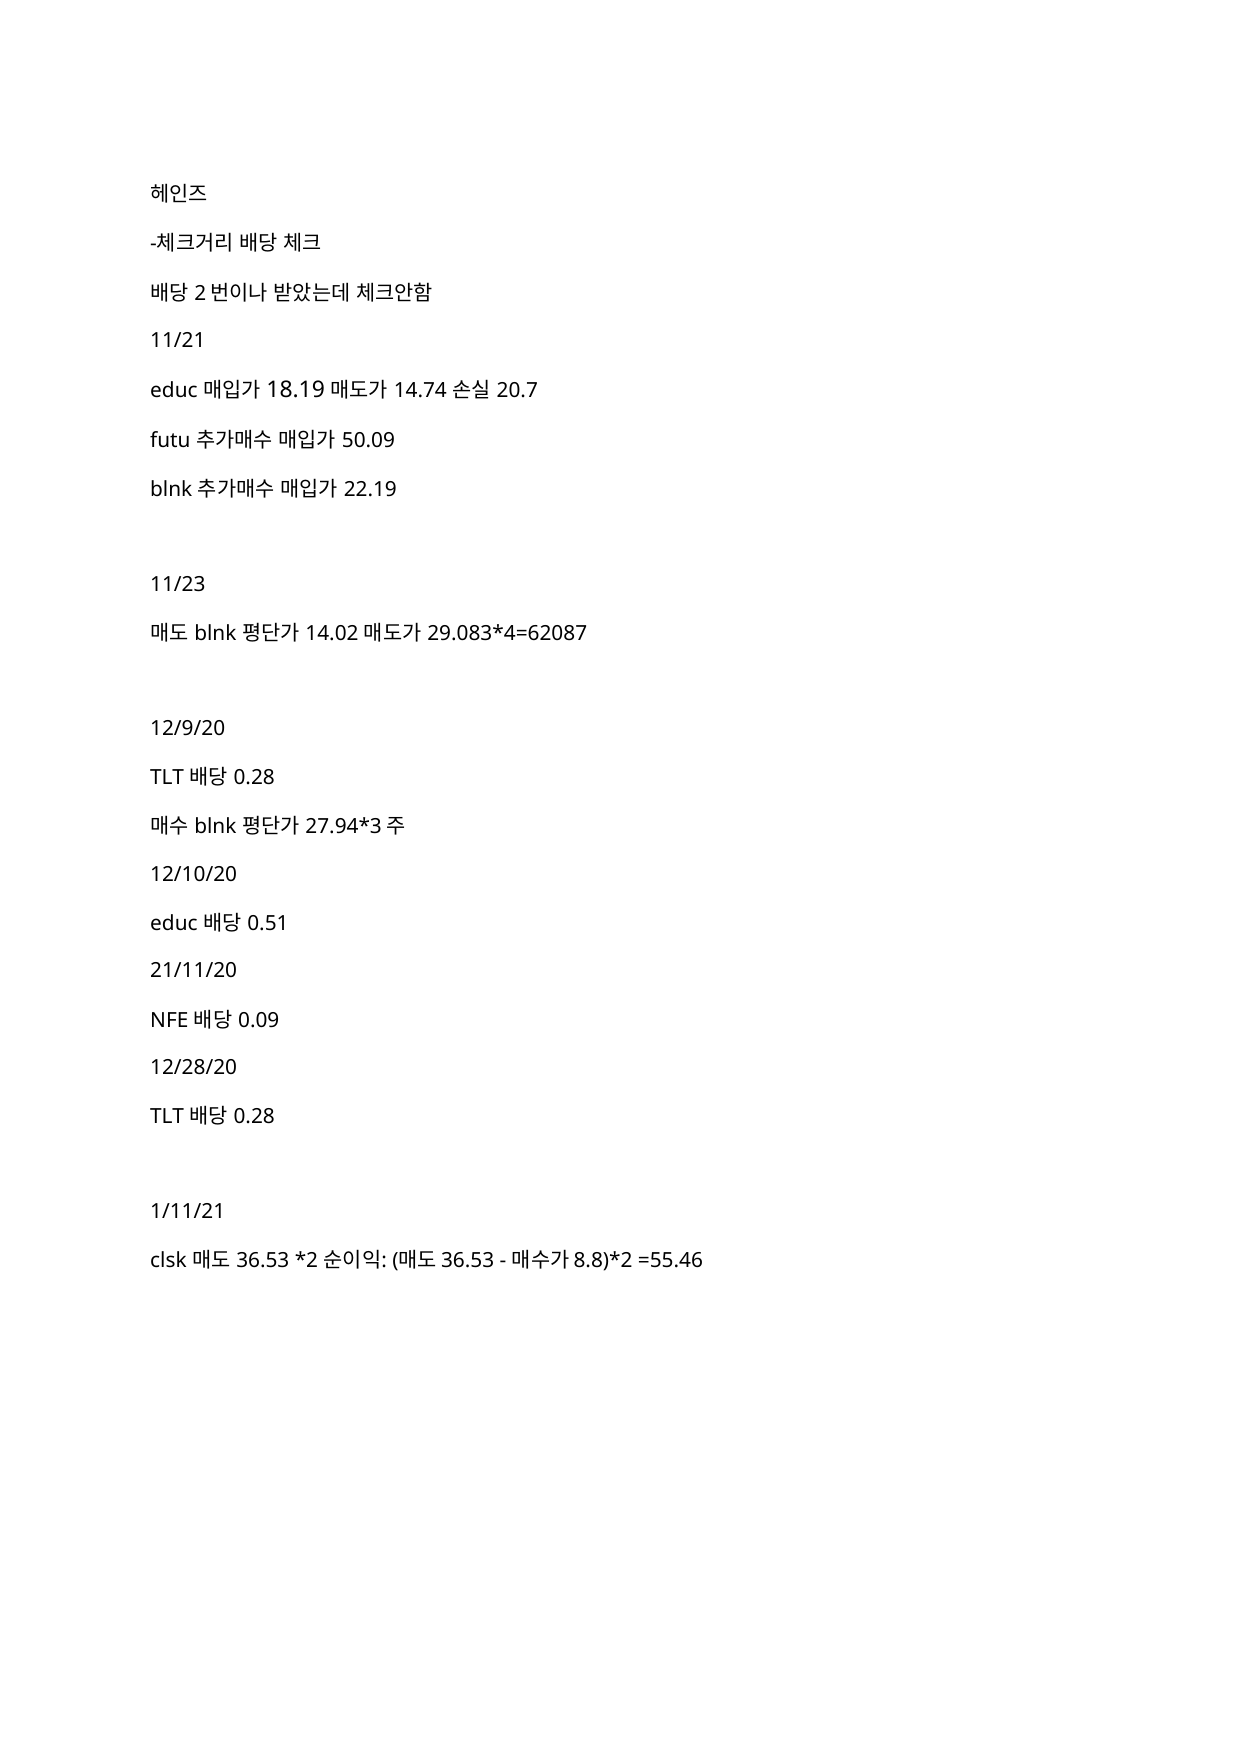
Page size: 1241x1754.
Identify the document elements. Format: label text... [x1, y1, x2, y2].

text 헤인즈 [150, 177, 1090, 207]
text futu 추가매수 매입가 50.09 [150, 423, 1090, 453]
text educ 매입가 18.19 매도가 14.74 손실 20.7 [150, 372, 1090, 404]
text 11/23 [150, 569, 1090, 597]
text educ 배당 0.51 [150, 906, 1090, 937]
text TLT 배당 0.28 [150, 1099, 1090, 1130]
text 1/11/21 [150, 1196, 1090, 1225]
text 21/11/20 [150, 956, 1090, 984]
text clsk 매도 36.53 *2 순이익: (매도36.53 - 매수가8.8)*2 =55.46 [150, 1243, 1090, 1274]
text 배당 2번이나 받았는데 체크안함 [150, 276, 1090, 306]
text 12/9/20 [150, 713, 1090, 741]
text 11/21 [150, 325, 1090, 354]
text 12/28/20 [150, 1052, 1090, 1081]
text blnk 추가매수 매입가 22.19 [150, 472, 1090, 503]
text -체크거리 배당 체크 [150, 226, 1090, 257]
text 12/10/20 [150, 859, 1090, 887]
text TLT 배당 0.28 [150, 760, 1090, 791]
text 매수 blnk 평단가 27.94*3주 [150, 809, 1090, 840]
text 매도 blnk 평단가 14.02 매도가 29.083*4=62087 [150, 616, 1090, 647]
text NFE 배당 0.09 [150, 1003, 1090, 1033]
